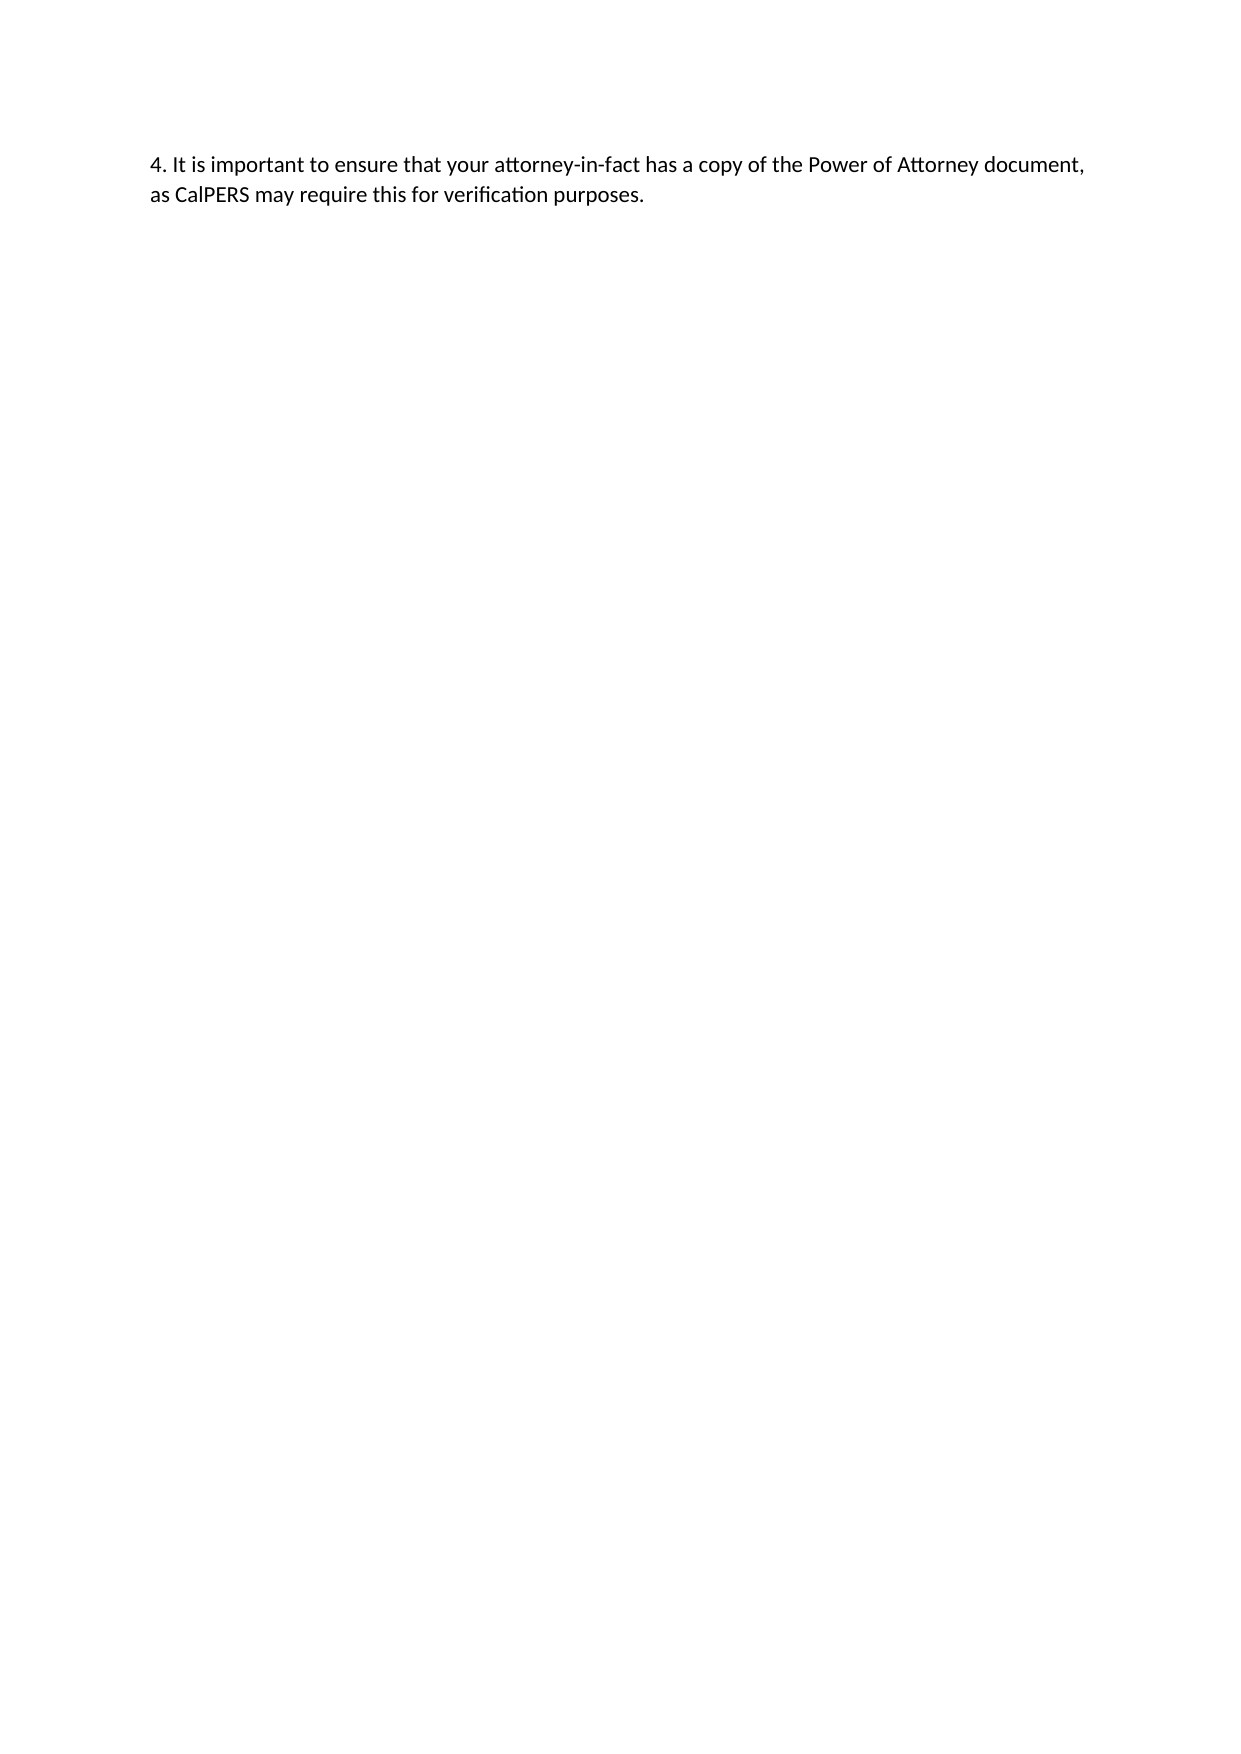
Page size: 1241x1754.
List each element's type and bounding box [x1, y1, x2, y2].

text [150, 150, 1090, 208]
